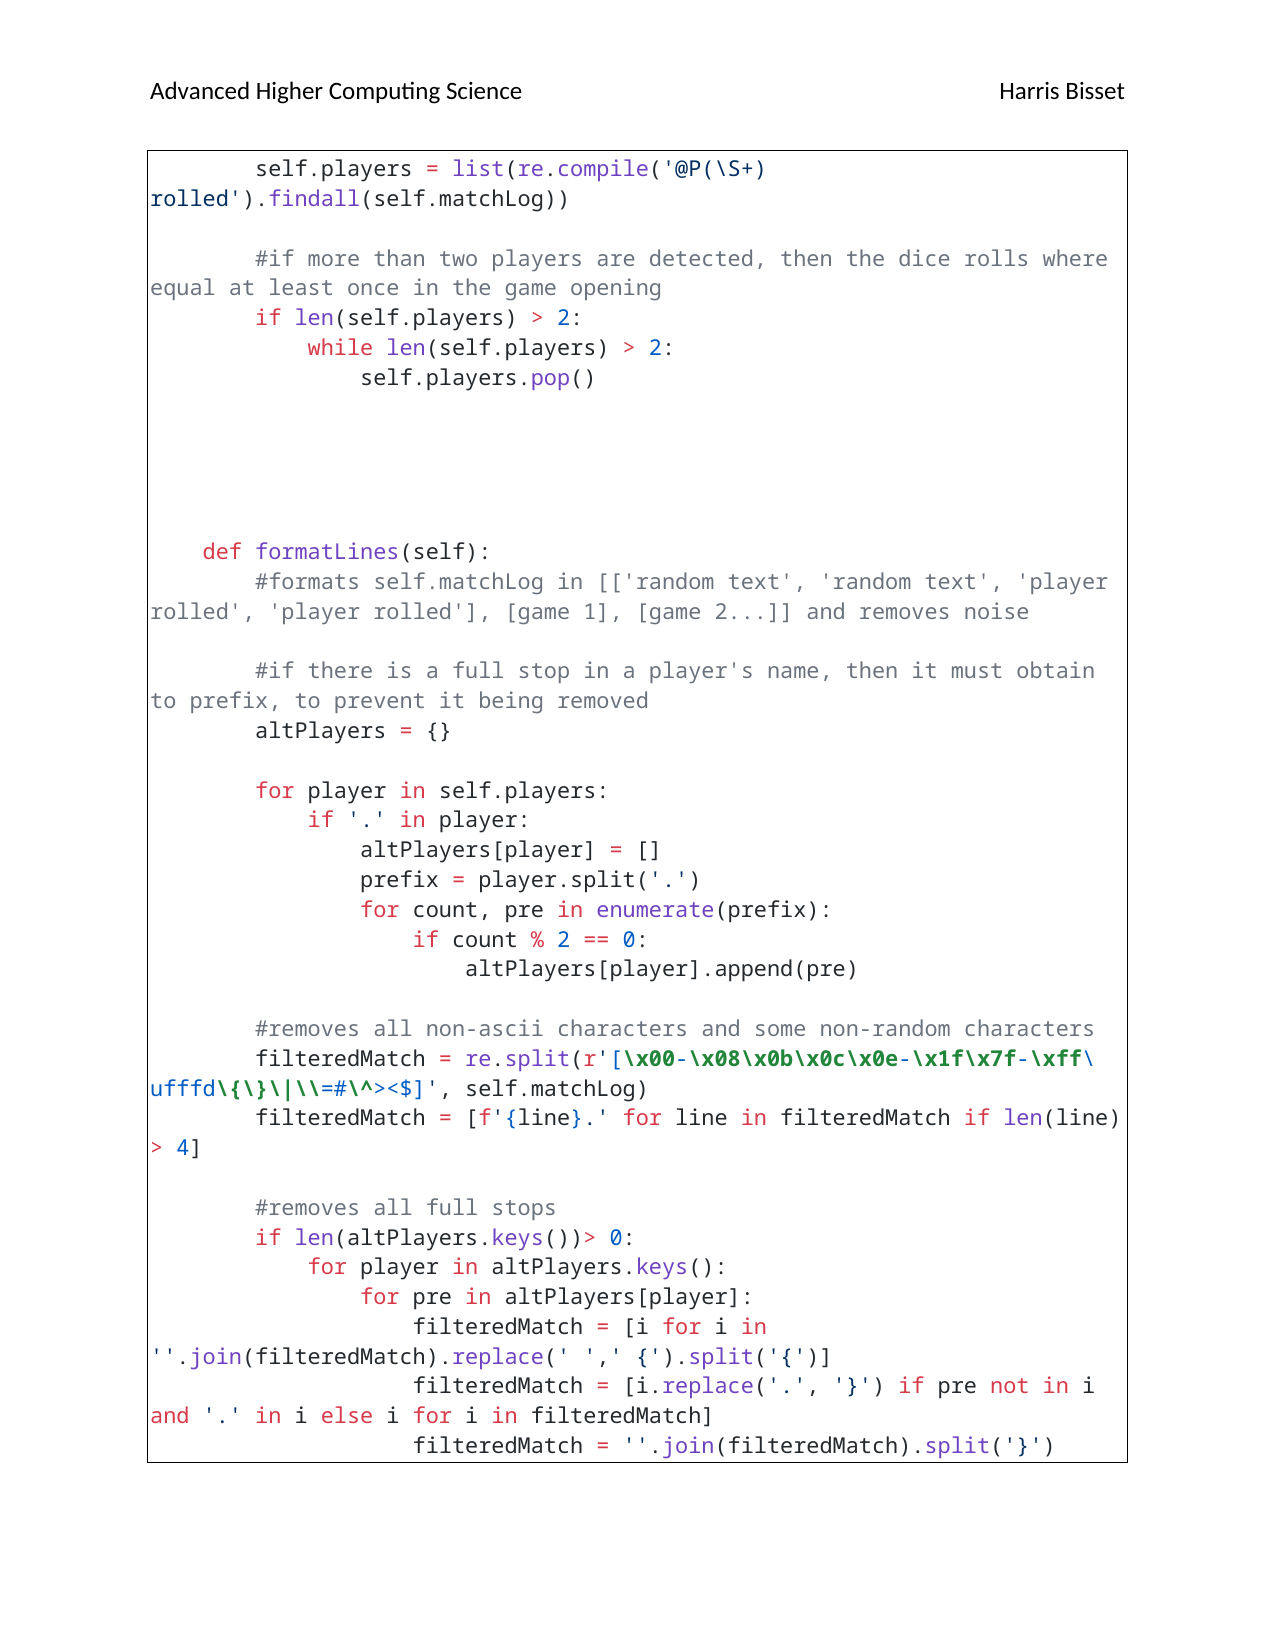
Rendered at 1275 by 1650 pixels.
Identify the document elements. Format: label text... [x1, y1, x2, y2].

text #if there is a full stop in a player's name, then it must obtain to prefix, to prevent it being removed [150, 656, 1125, 715]
text altPlayers[player] = [] [150, 834, 1125, 864]
text for pre in altPlayers[player]: [150, 1281, 1125, 1311]
text for player in altPlayers.keys(): [150, 1251, 1125, 1281]
text altPlayers = {} [150, 715, 1125, 745]
text for player in self.players: [150, 775, 1125, 804]
text for count, pre in enumerate(prefix): [150, 894, 1125, 924]
text filteredMatch = re.split(r'[\x00-\x08\x0b\x0c\x0e-\x1f\x7f-\xff\ufffd\{\}\|\\=#\^><$]', self.matchLog) [150, 1043, 1125, 1102]
text #if more than two players are detected, then the dice rolls where equal at least once in the game opening [150, 242, 1125, 302]
text #removes all full stops [150, 1192, 1125, 1222]
text if len(altPlayers.keys())> 0: [150, 1222, 1125, 1251]
text if count % 2 == 0: [150, 924, 1125, 953]
text if len(self.players) > 2: [150, 302, 1125, 332]
text #removes all non-ascii characters and some non-random characters [150, 1013, 1125, 1043]
text #formats self.matchLog in [['random text', 'random text', 'player rolled', 'player rolled'], [game 1], [game 2...]] and removes noise [150, 566, 1125, 626]
text self.players.pop() [150, 362, 1125, 391]
text filteredMatch = ''.join(filteredMatch).split('}') [148, 1427, 1127, 1462]
text prefix = player.split('.') [150, 864, 1125, 894]
text while len(self.players) > 2: [150, 332, 1125, 362]
text altPlayers[player].append(pre) [150, 953, 1125, 983]
text filteredMatch = [i.replace('.', '}') if pre not in i and '.' in i else i for i in filteredMatch] [150, 1371, 1125, 1427]
text if '.' in player: [150, 804, 1125, 834]
text filteredMatch = [f'{line}.' for line in filteredMatch if len(line) > 4] [150, 1102, 1125, 1162]
text self.players = list(re.compile('@P(\S+) rolled').findall(self.matchLog)) [148, 151, 1127, 213]
text filteredMatch = [i for i in ''.join(filteredMatch).replace(' ',' {').split('{')] [150, 1311, 1125, 1371]
text def formatLines(self): [148, 533, 1127, 566]
